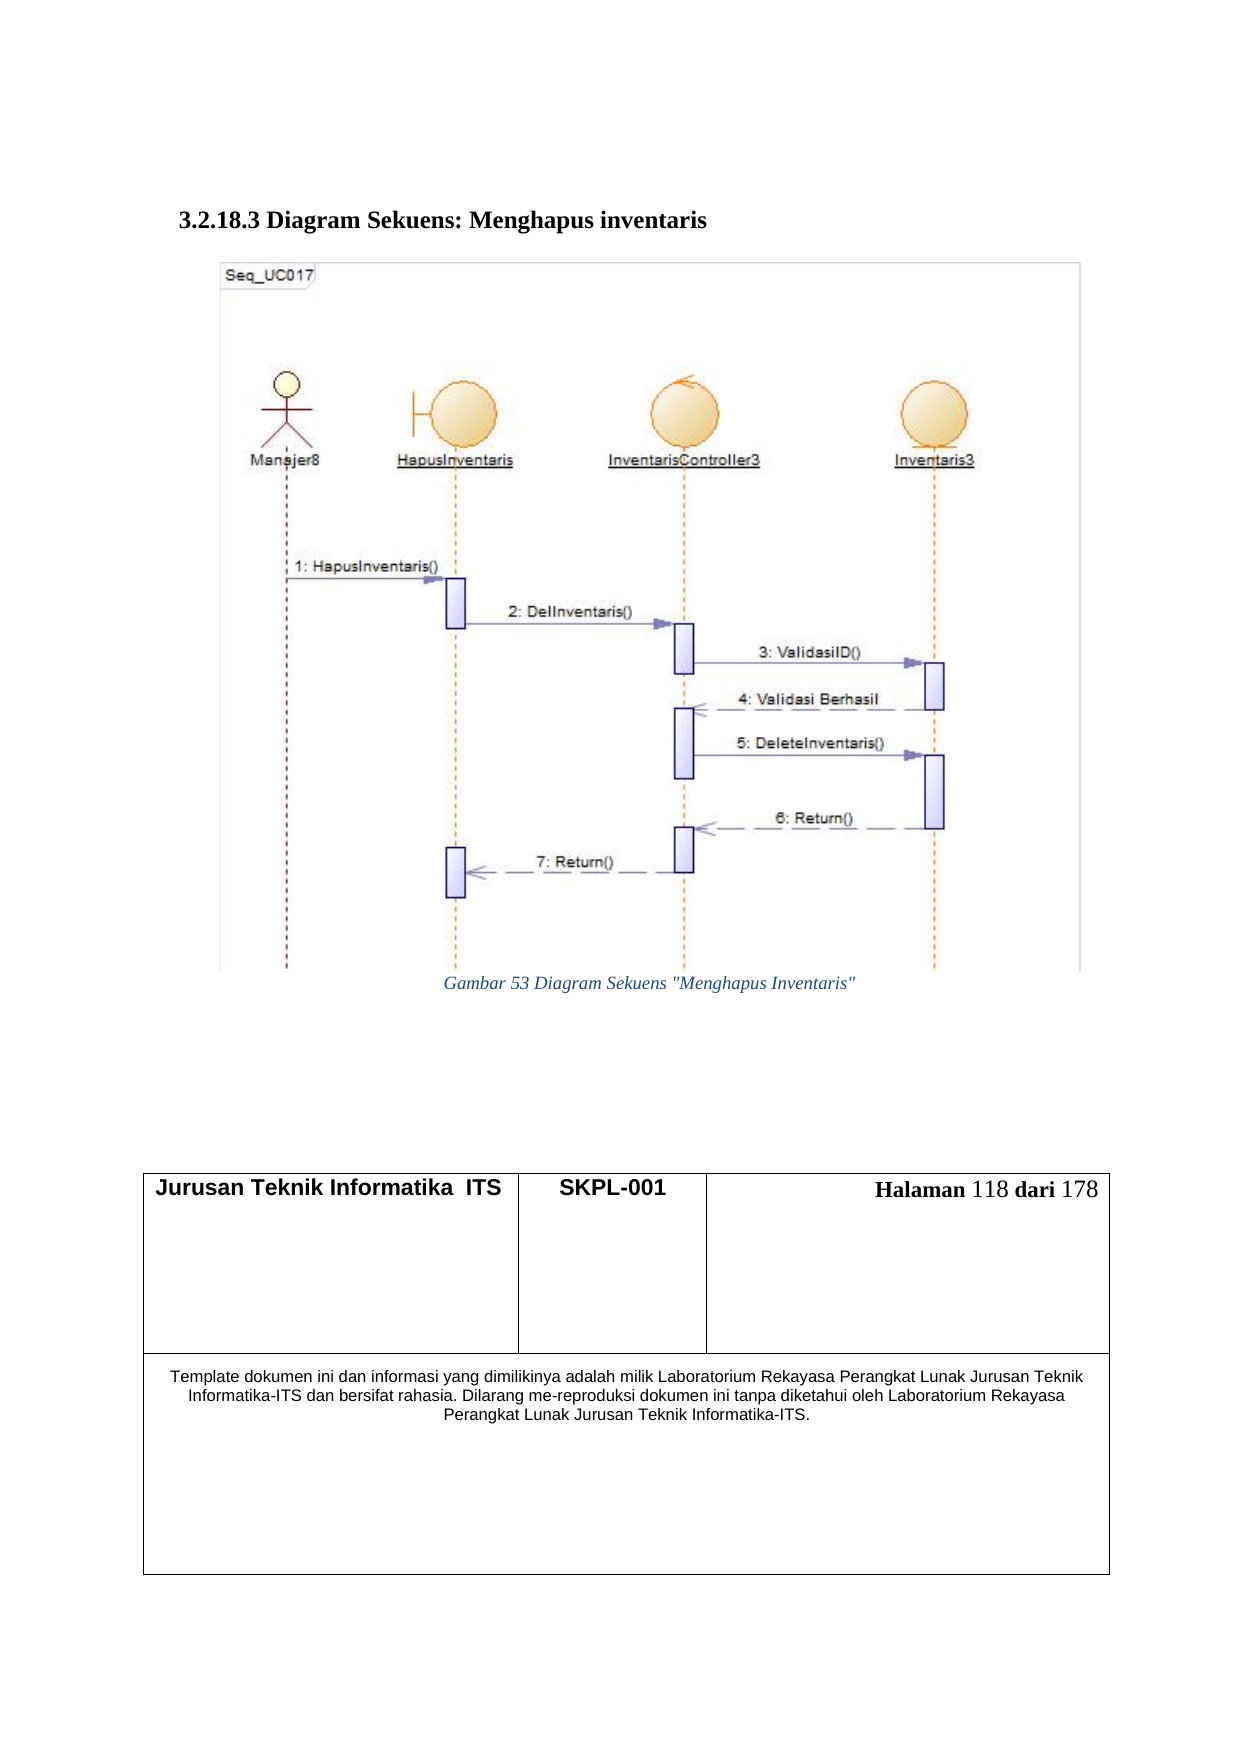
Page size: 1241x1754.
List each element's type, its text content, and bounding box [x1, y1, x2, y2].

picture [219, 262, 1081, 972]
text 3.2.18.3 Diagram Sekuens: Menghapus inventaris [179, 205, 1121, 234]
